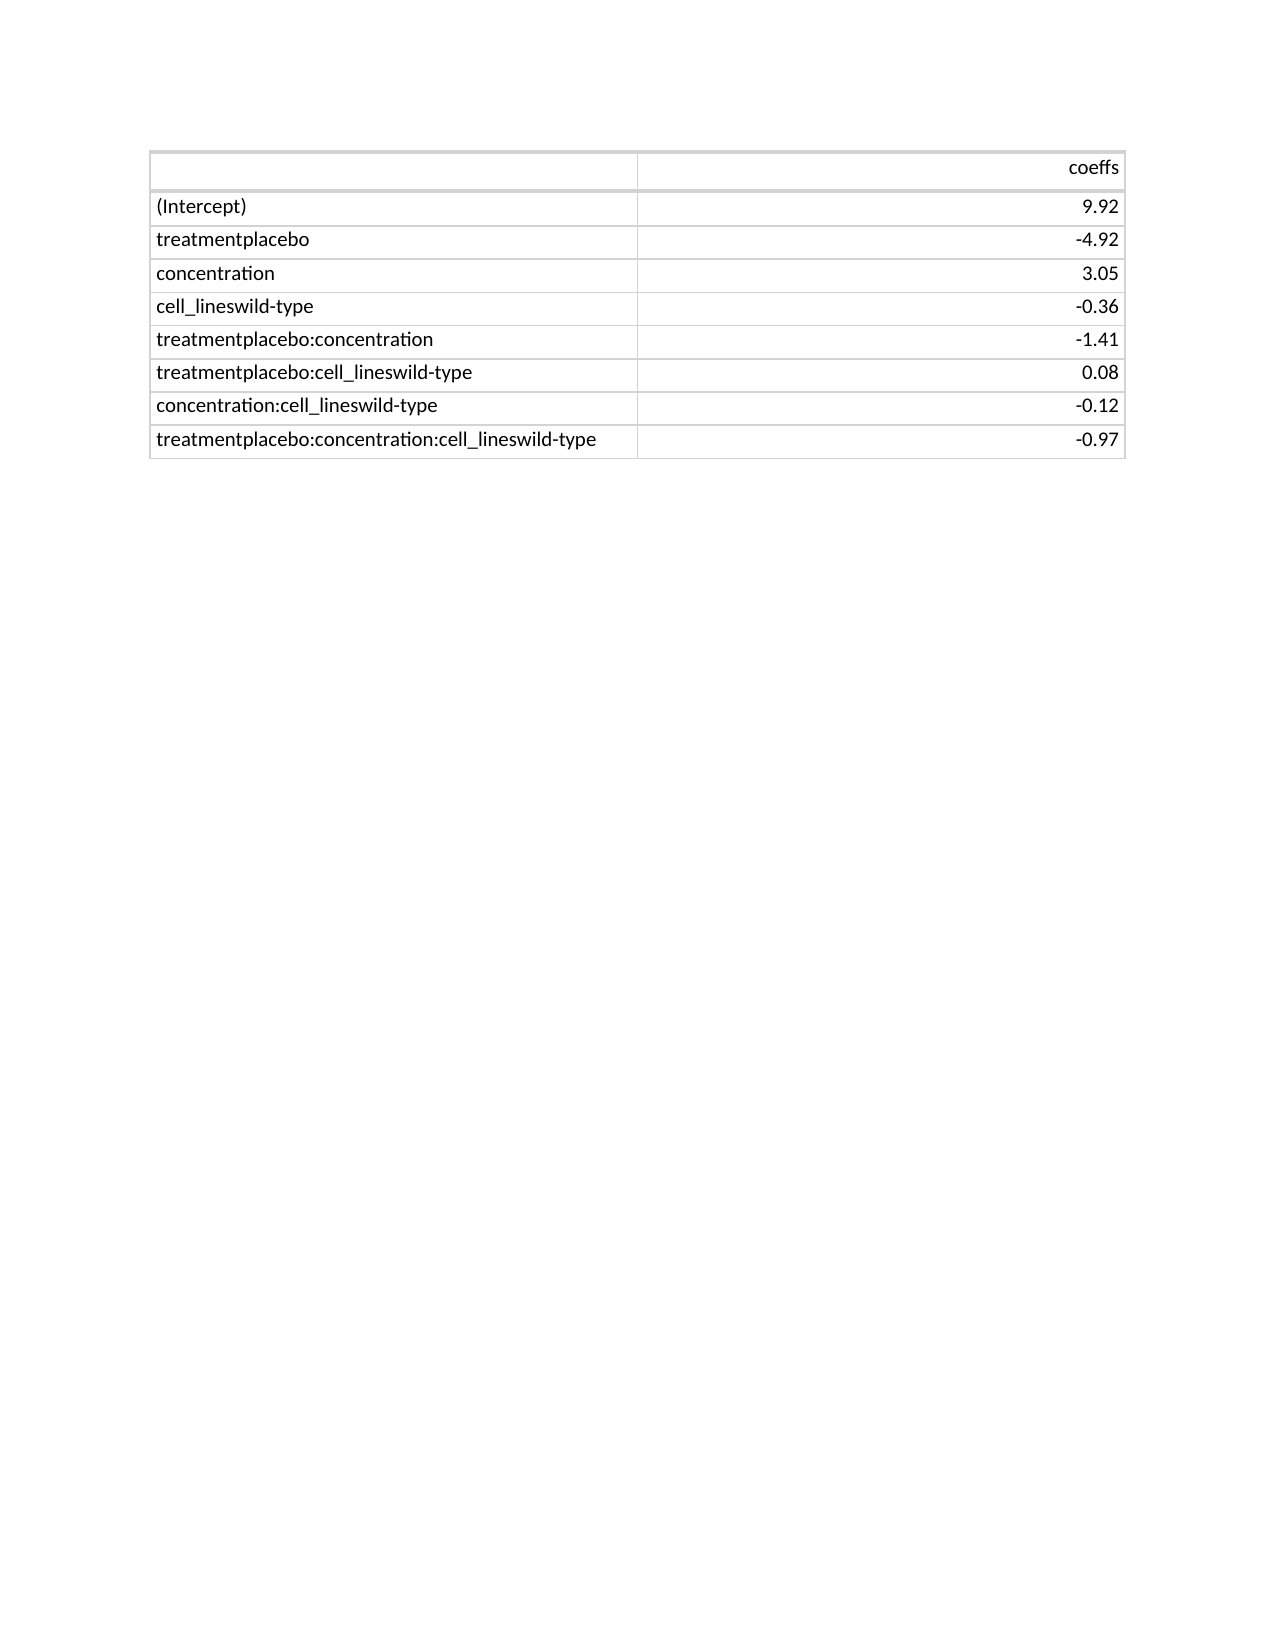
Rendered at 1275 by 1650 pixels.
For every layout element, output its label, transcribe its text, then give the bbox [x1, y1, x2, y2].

table_cell -0.97 [638, 426, 1124, 458]
table_cell concentration:cell_lineswild-type [151, 393, 637, 424]
table_header [151, 154, 637, 189]
table_cell -1.41 [638, 326, 1124, 358]
table_cell 9.92 [638, 193, 1124, 225]
table_cell treatmentplacebo [151, 227, 637, 258]
table_cell cell_lineswild-type [151, 293, 637, 325]
table_cell treatmentplacebo:concentration [151, 326, 637, 358]
table_cell -0.12 [638, 393, 1124, 424]
table_cell 0.08 [638, 360, 1124, 391]
table_cell treatmentplacebo:concentration:cell_lineswild-type [151, 426, 637, 458]
table_cell concentration [151, 260, 637, 291]
table_header coeffs [638, 154, 1124, 189]
table_cell 3.05 [638, 260, 1124, 291]
table_cell -0.36 [638, 293, 1124, 325]
table_cell (Intercept) [151, 193, 637, 225]
table_cell -4.92 [638, 227, 1124, 258]
table_cell treatmentplacebo:cell_lineswild-type [151, 360, 637, 391]
